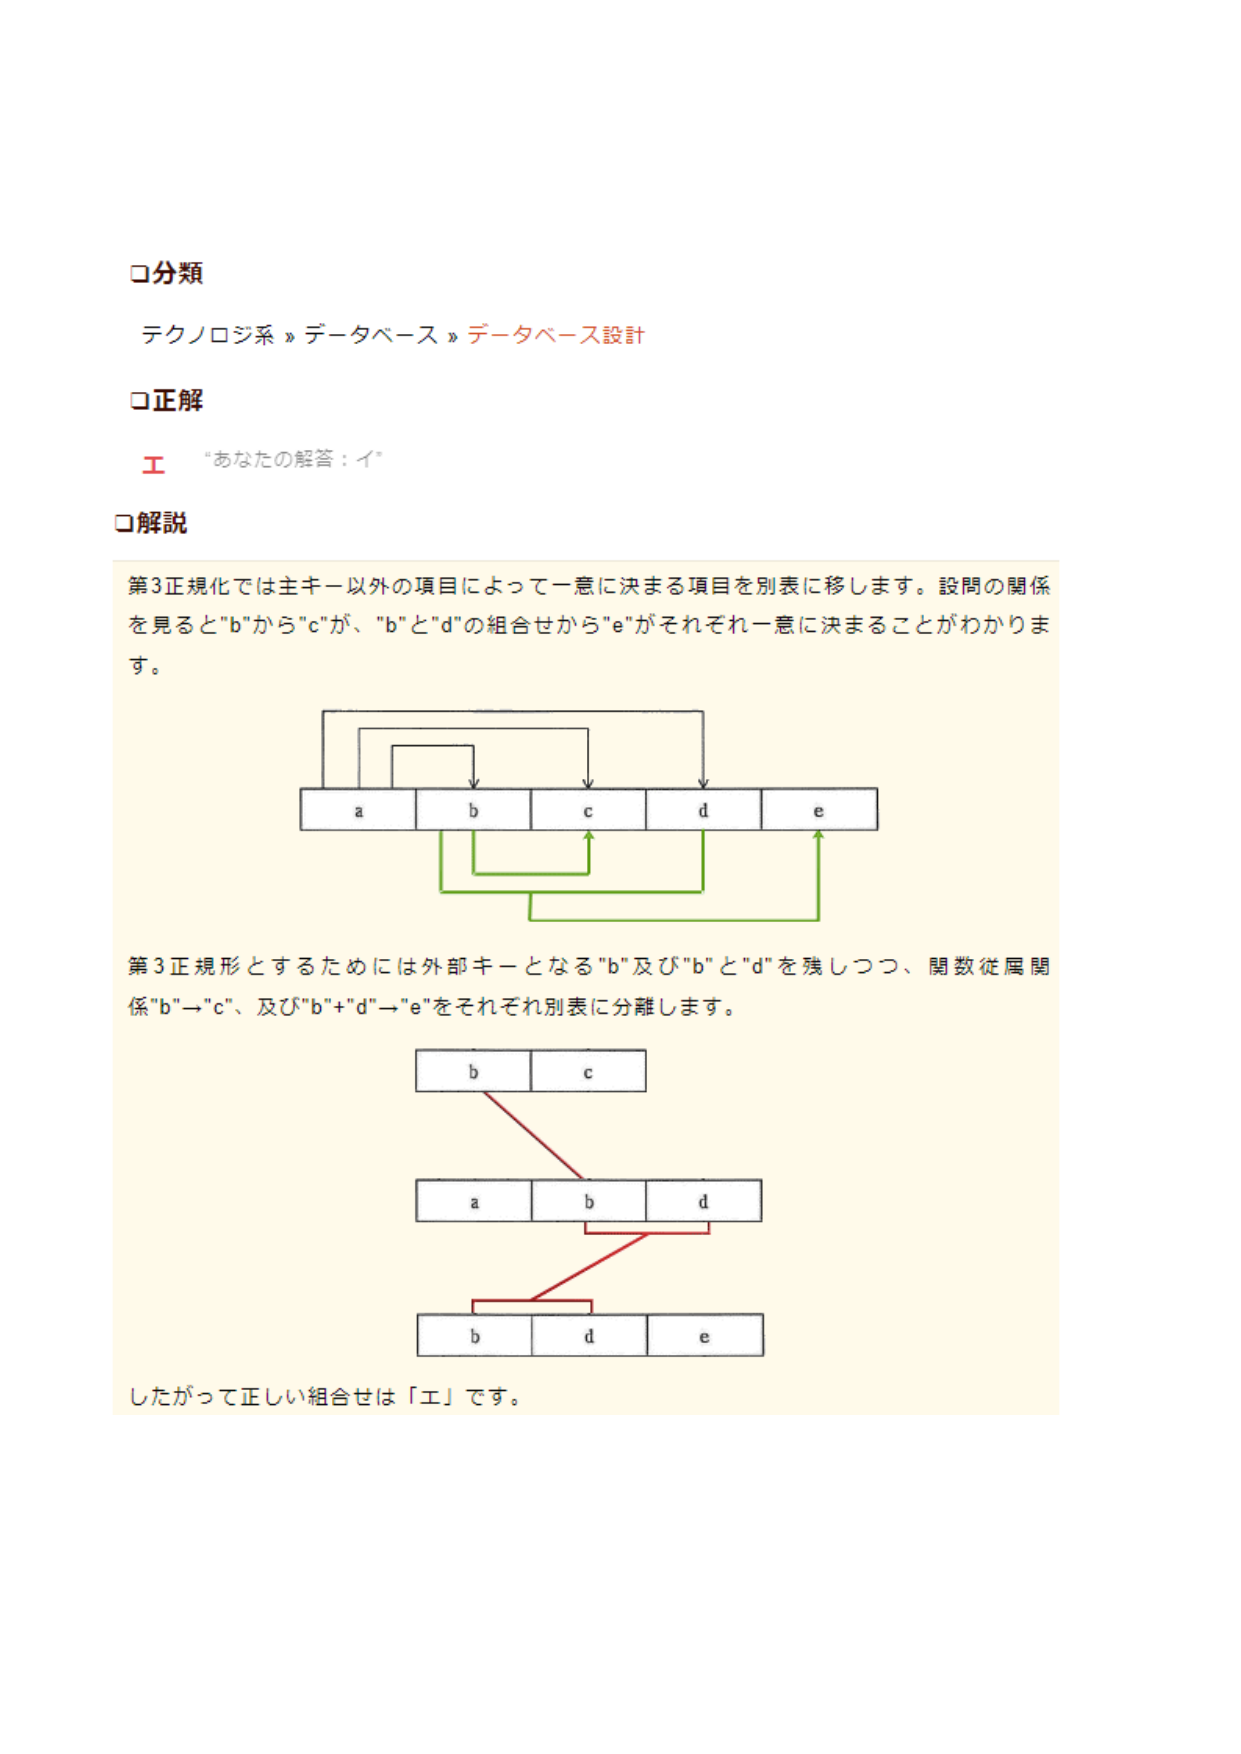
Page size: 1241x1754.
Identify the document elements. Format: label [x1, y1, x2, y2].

picture [112, 239, 811, 496]
picture [112, 502, 1060, 1415]
